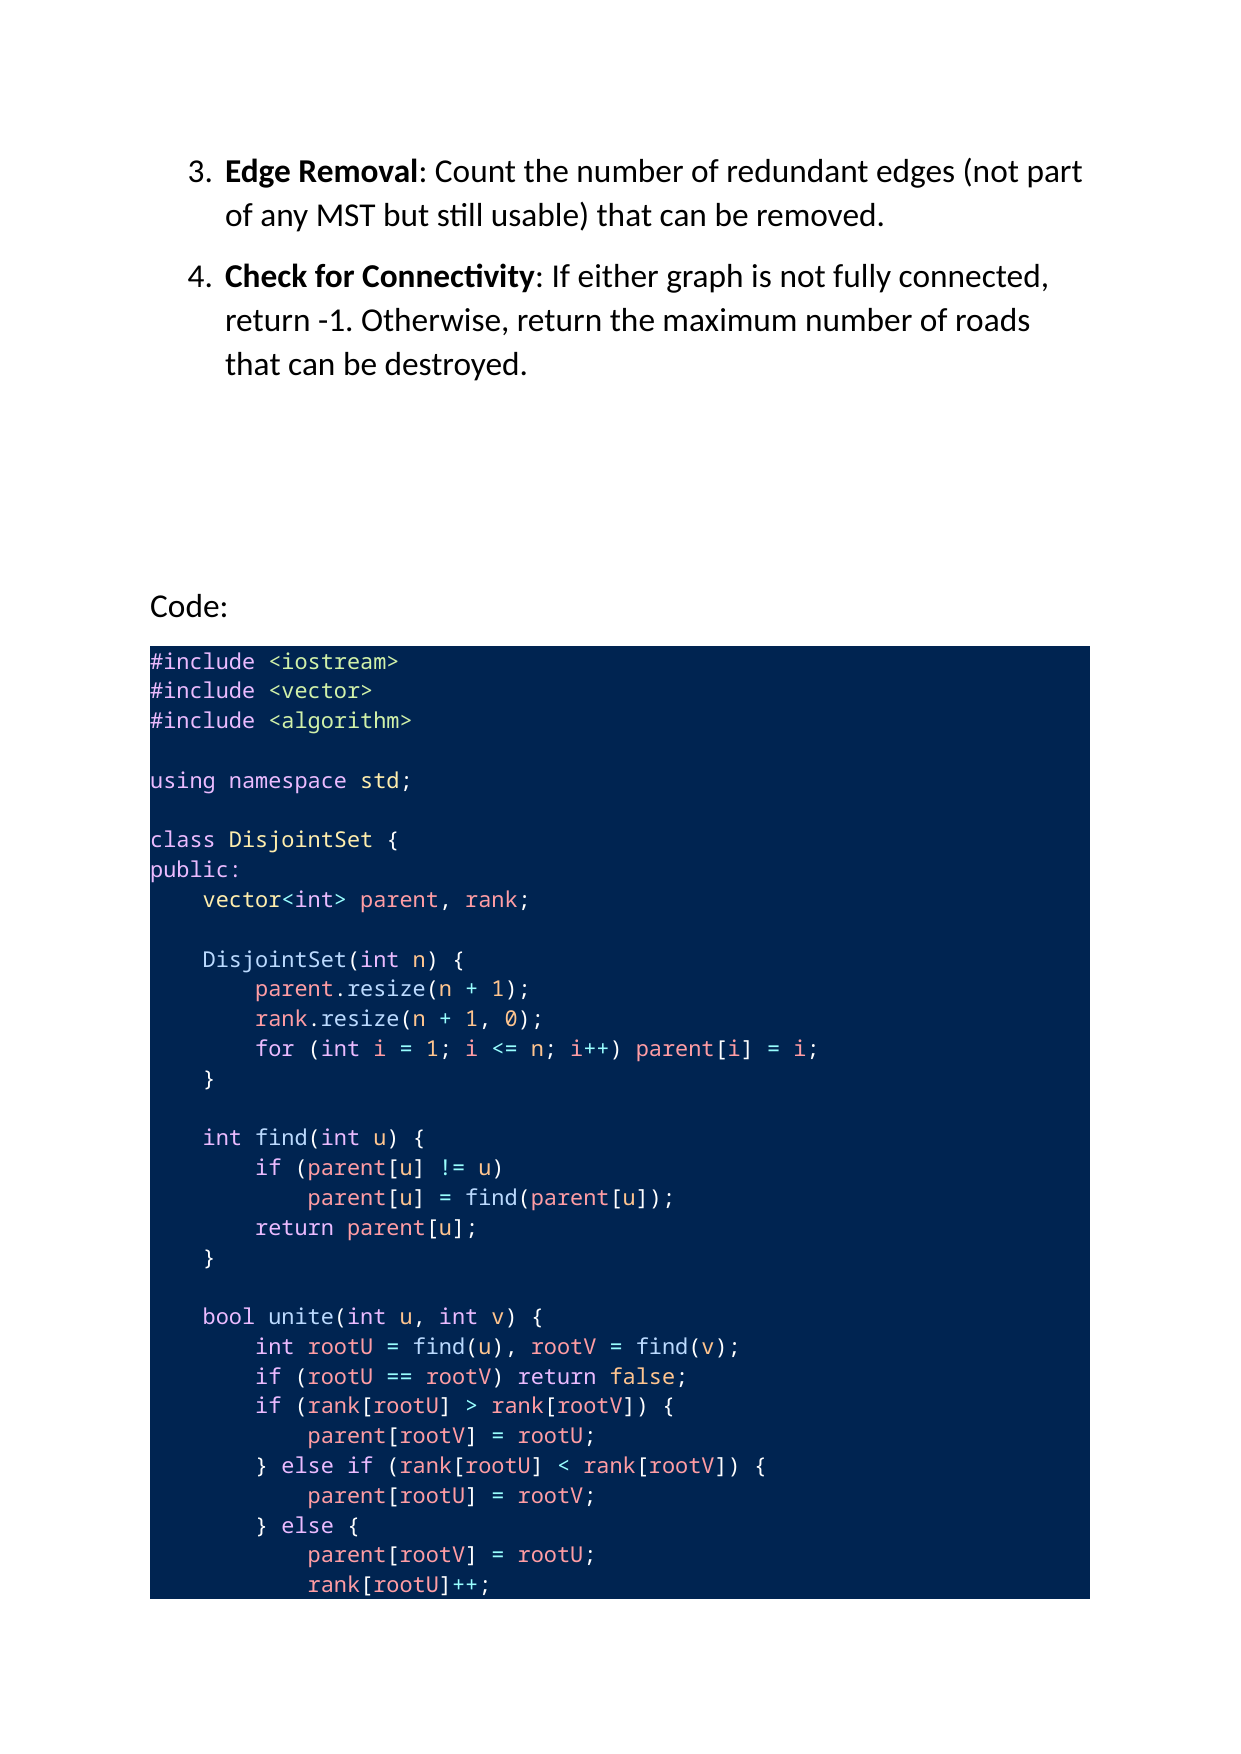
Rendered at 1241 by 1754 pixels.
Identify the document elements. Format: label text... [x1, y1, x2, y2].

text rank[rootU]++; [150, 1569, 1090, 1599]
text return parent[u]; [150, 1212, 1090, 1241]
text } [150, 1063, 1090, 1092]
text Code: [150, 585, 1090, 626]
text if (rootU == rootV) return false; [150, 1361, 1090, 1390]
text rank.resize(n + 1, 0); [150, 1003, 1090, 1033]
text if (parent[u] != u) [150, 1152, 1090, 1182]
text } [150, 1241, 1090, 1271]
text #include <iostream> [150, 646, 1090, 675]
text } else if (rank[rootU] < rank[rootV]) { [150, 1450, 1090, 1480]
text int find(int u) { [150, 1122, 1090, 1152]
text class DisjointSet { [150, 824, 1090, 854]
text #include <algorithm> [150, 705, 1090, 735]
text DisjointSet(int n) { [150, 943, 1090, 973]
list Check for Connectivity: If either graph is not fully connected, return -1. Otherwise, return the maximum number of roads that can be destroyed. [187, 254, 1090, 383]
text for (int i = 1; i <= n; i++) parent[i] = i; [150, 1033, 1090, 1063]
list Edge Removal: Count the number of redundant edges (not part of any MST but still usable) that can be removed. [187, 150, 1090, 235]
text bool unite(int u, int v) { [150, 1301, 1090, 1331]
text parent[rootU] = rootV; [150, 1480, 1090, 1509]
text vector<int> parent, rank; [150, 884, 1090, 914]
text using namespace std; [150, 765, 1090, 794]
text parent[u] = find(parent[u]); [150, 1182, 1090, 1212]
text #include <vector> [150, 675, 1090, 705]
text if (rank[rootU] > rank[rootV]) { [150, 1390, 1090, 1420]
text parent[rootV] = rootU; [150, 1539, 1090, 1569]
text int rootU = find(u), rootV = find(v); [150, 1331, 1090, 1361]
text parent[rootV] = rootU; [150, 1420, 1090, 1450]
text } else { [150, 1509, 1090, 1539]
text parent.resize(n + 1); [150, 973, 1090, 1003]
text public: [150, 854, 1090, 884]
